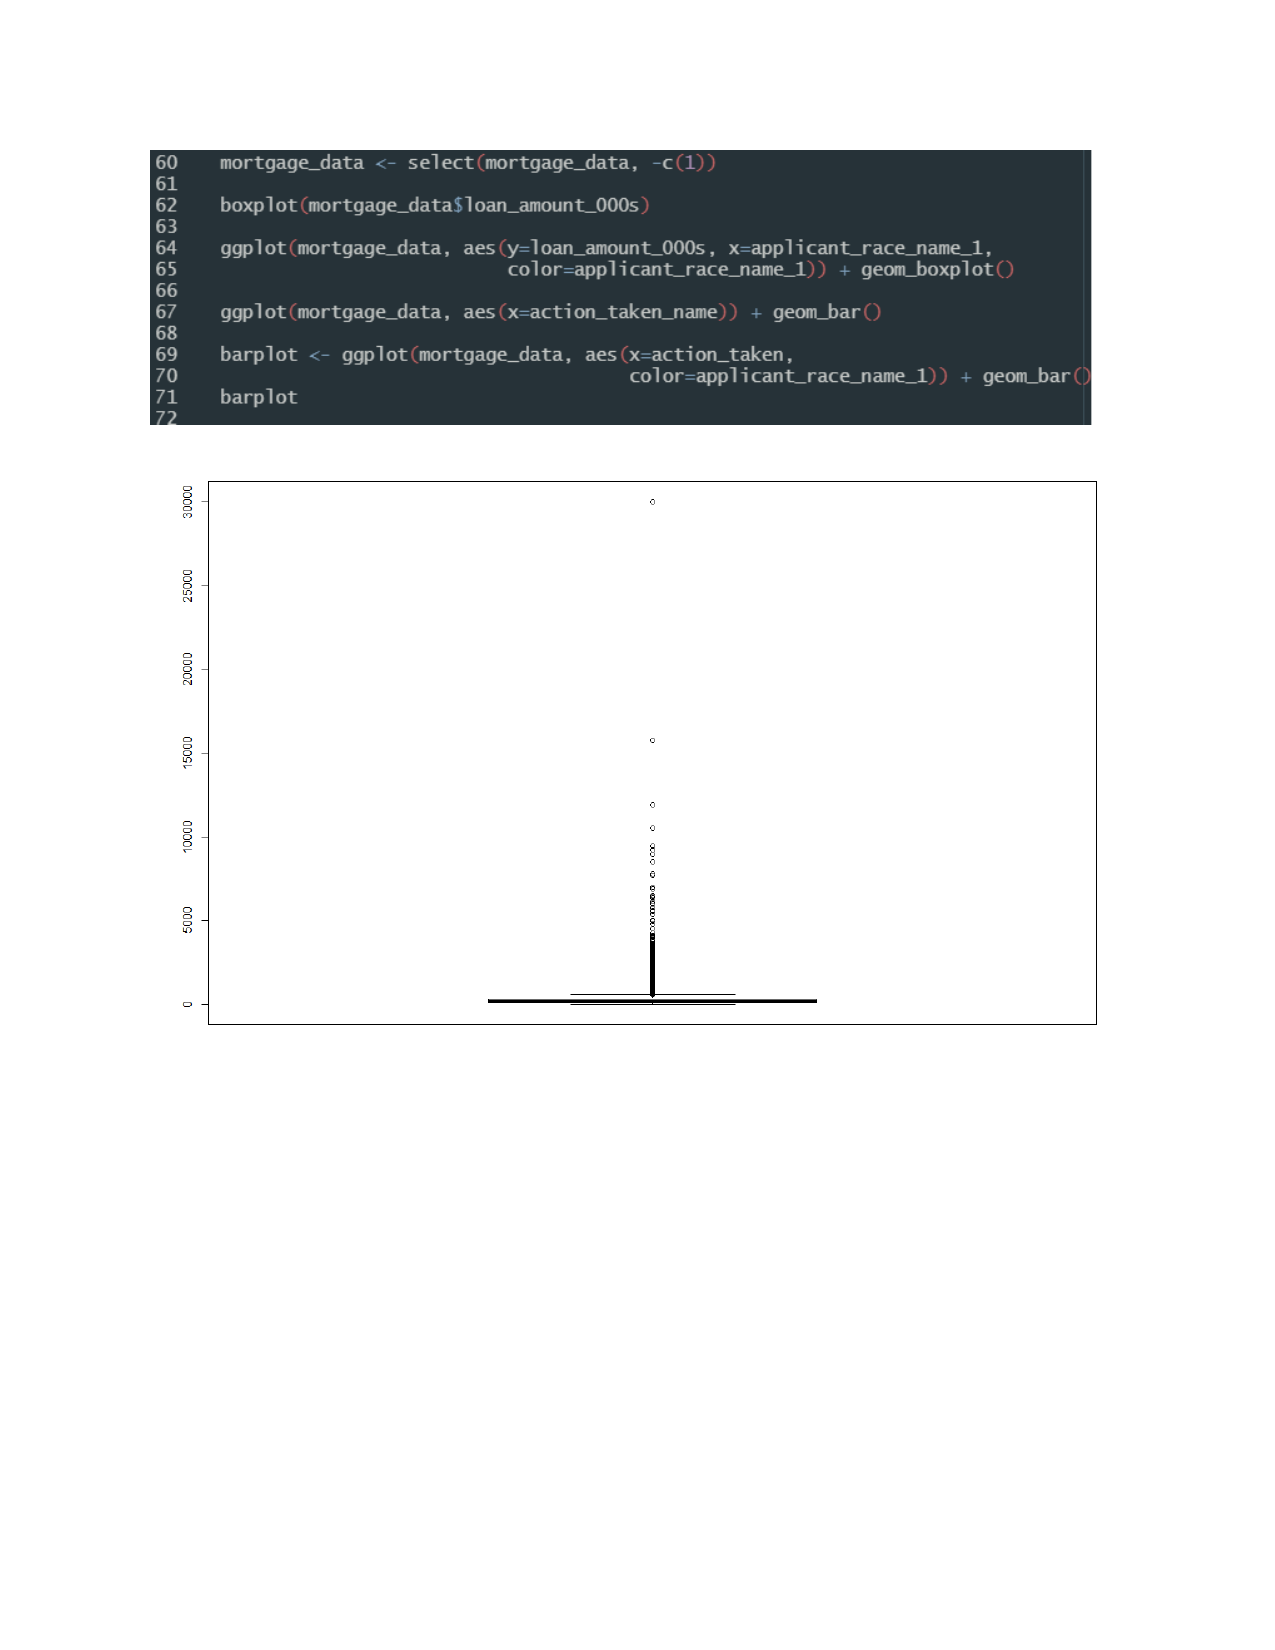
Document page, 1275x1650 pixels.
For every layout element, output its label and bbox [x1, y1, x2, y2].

picture [150, 150, 1092, 425]
picture [150, 439, 1125, 1092]
